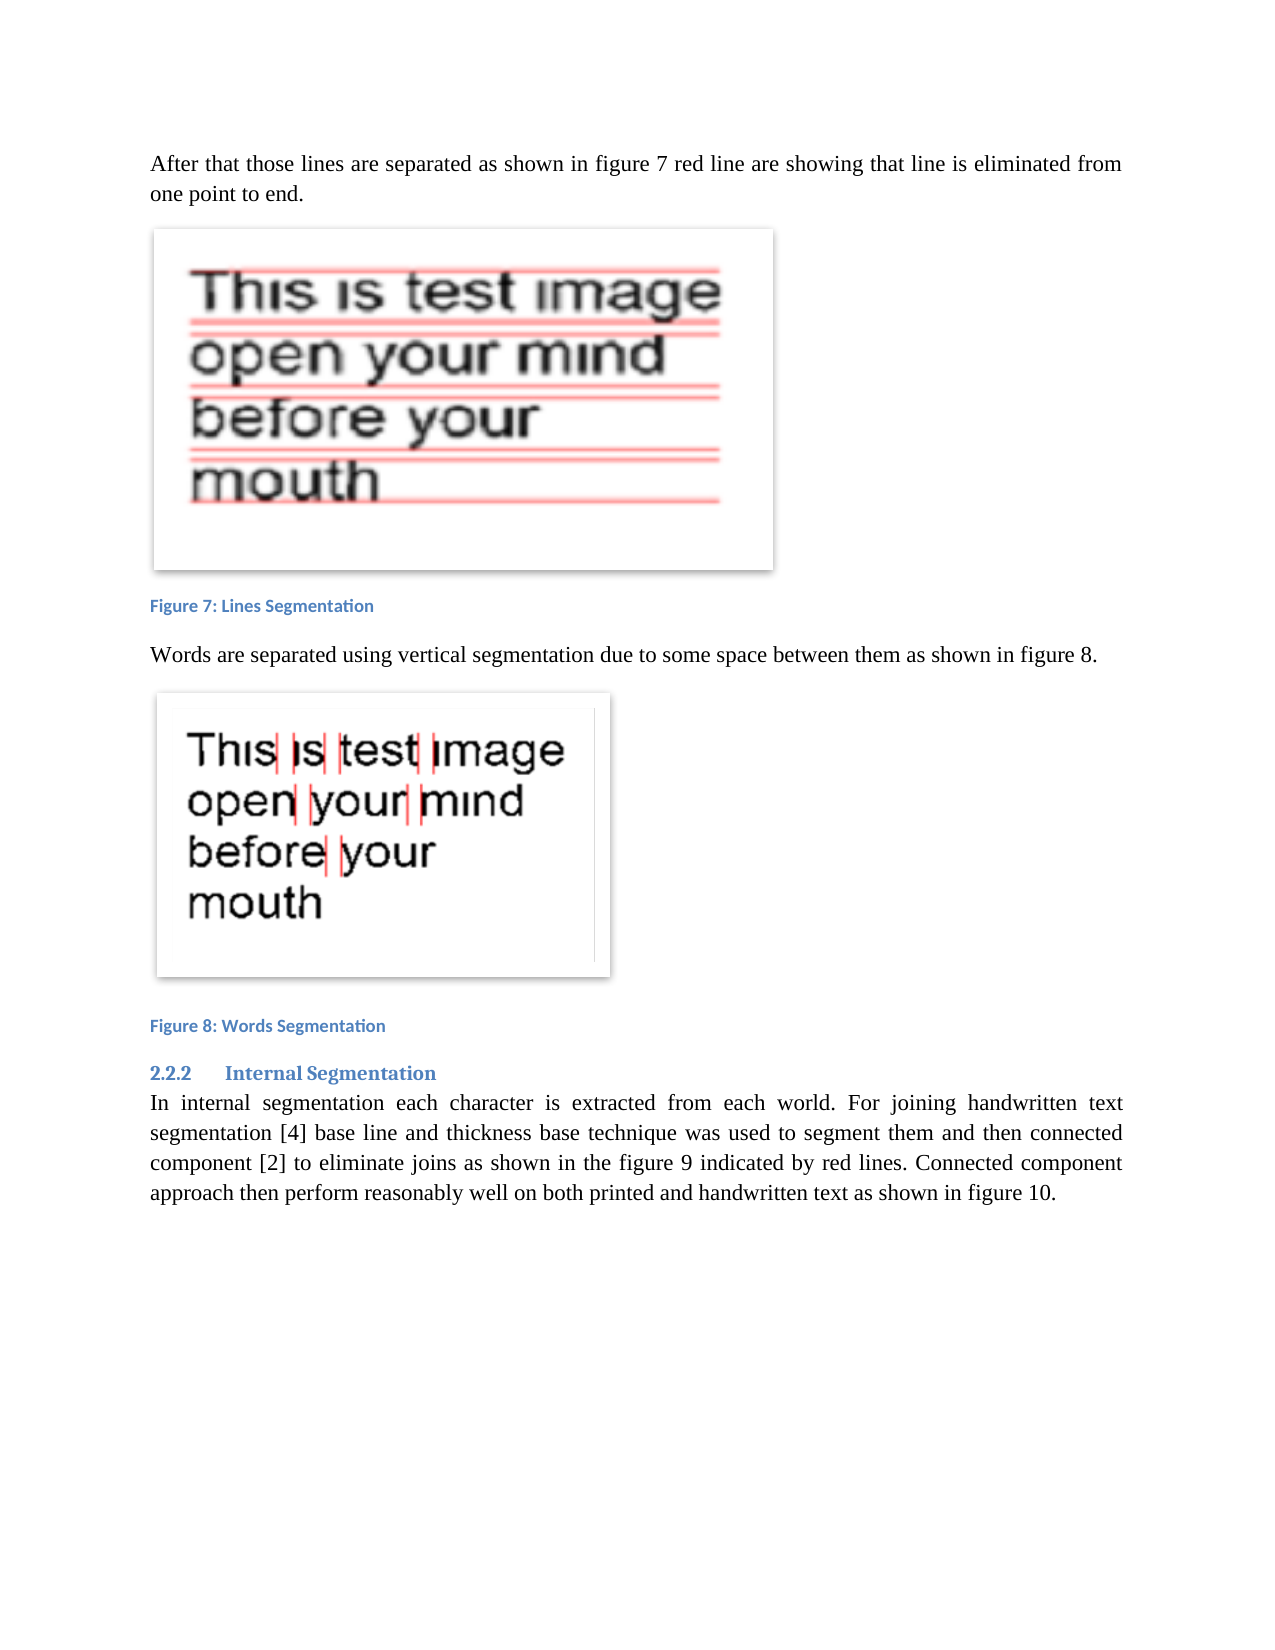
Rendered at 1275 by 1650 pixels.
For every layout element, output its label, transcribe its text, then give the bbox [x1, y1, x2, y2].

picture [172, 708, 595, 962]
picture [169, 244, 759, 556]
text After that those lines are separated as shown in figure 7 red line are showing that line is eliminated from one point to end. [150, 150, 1125, 207]
text Words are separated using vertical segmentation due to some space between them as shown in figure 8. [150, 641, 1125, 667]
subtitle Internal Segmentation [150, 1061, 1125, 1085]
text Figure 7: Lines Segmentation [150, 594, 1125, 617]
text In internal segmentation each character is extracted from each world. For joining handwritten text segmentation [4] base line and thickness base technique was used to segment them and then connected component [2] to eliminate joins as shown in the figure 9 indicated by red lines. Connected component approach then perform reasonably well on both printed and handwritten text as shown in figure 10. [150, 1089, 1125, 1206]
text Figure 8: Words Segmentation [150, 1014, 1125, 1037]
